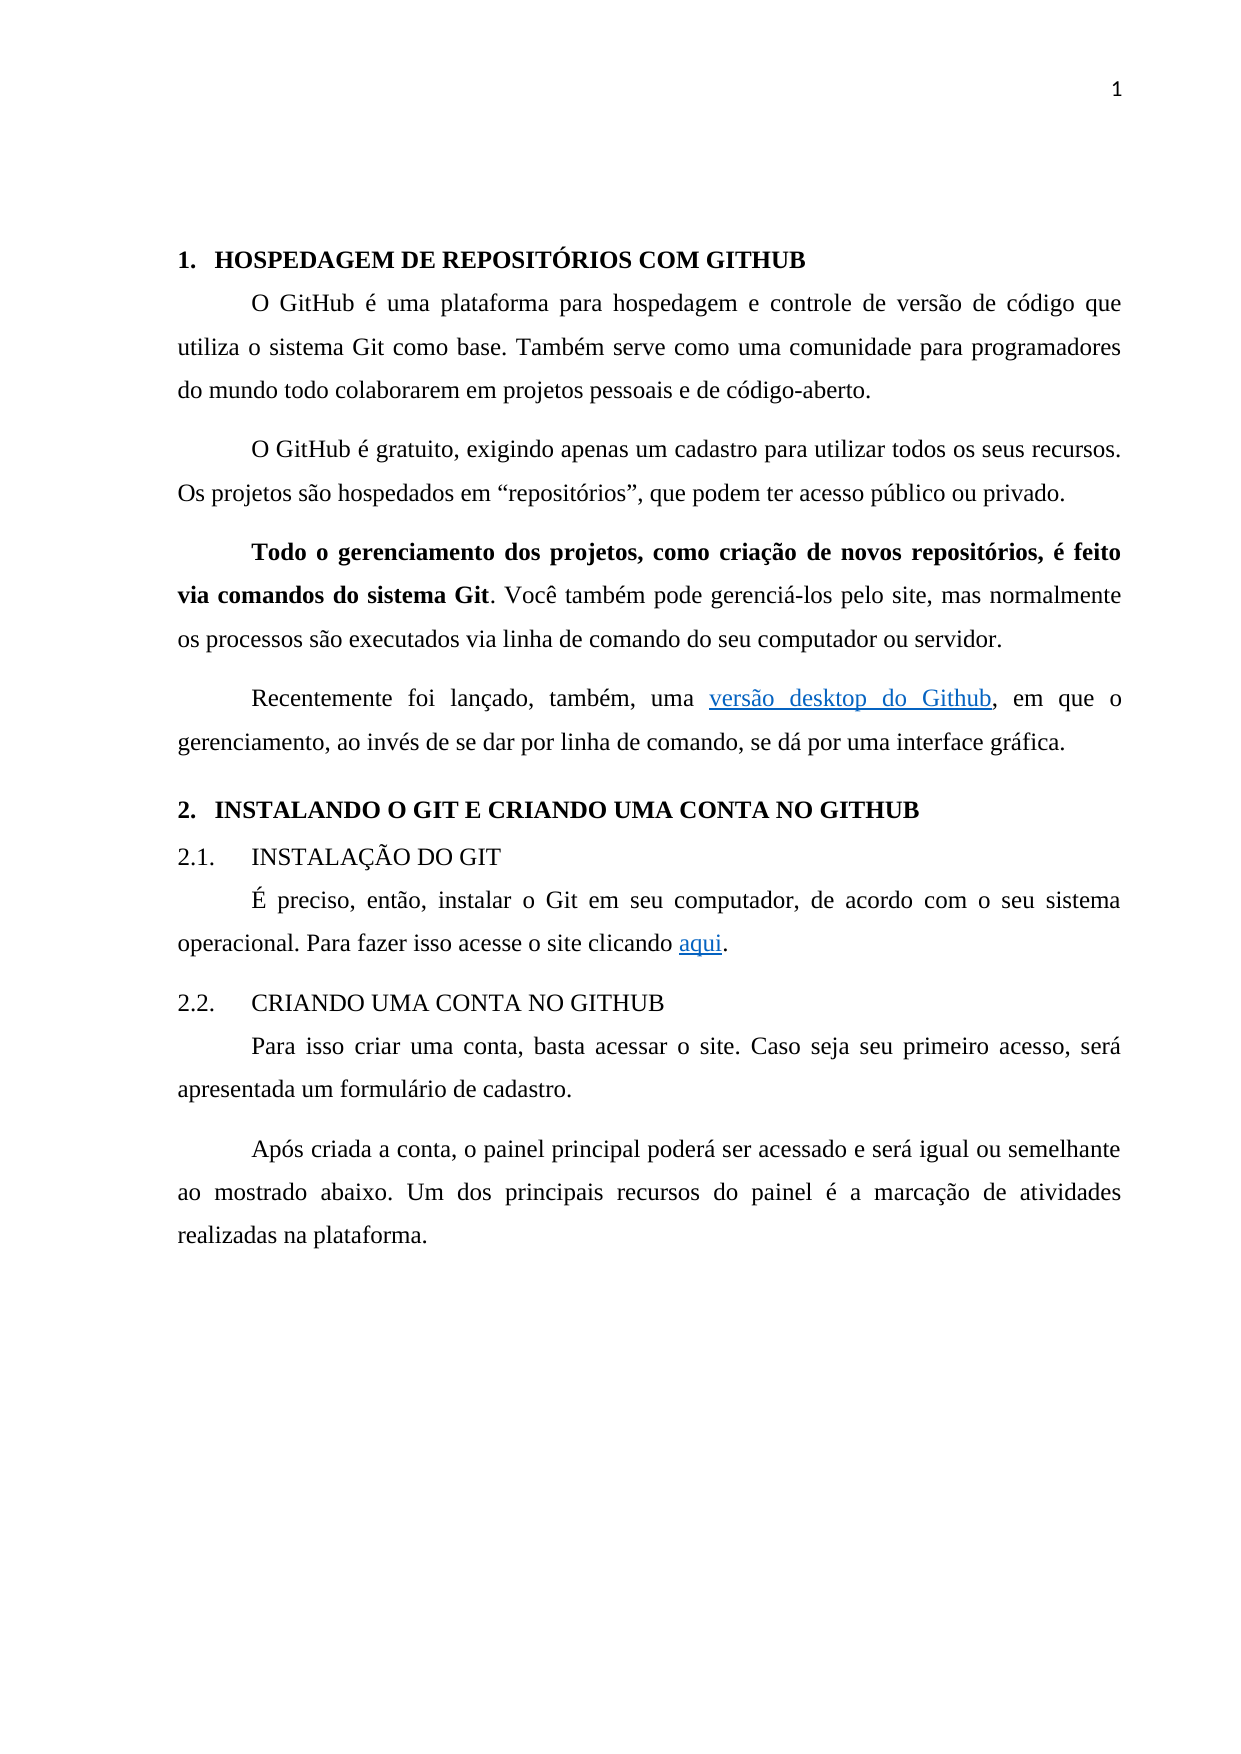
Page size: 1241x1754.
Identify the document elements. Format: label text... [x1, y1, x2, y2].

text Recentemente foi lançado, também, uma versão desktop do Github, em que o gerenciamento, ao invés de se dar por linha de comando, se dá por uma interface gráfica. [177, 683, 1122, 755]
text O GitHub é uma plataforma para hospedagem e controle de versão de código que utiliza o sistema Git como base. Também serve como uma comunidade para programadores do mundo todo colaborarem em projetos pessoais e de código-aberto. [177, 288, 1122, 403]
text Após criada a conta, o painel principal poderá ser acessado e será igual ou semelhante ao mostrado abaixo. Um dos principais recursos do painel é a marcação de atividades realizadas na plataforma. [177, 1134, 1122, 1249]
text Todo o gerenciamento dos projetos, como criação de novos repositórios, é feito via comandos do sistema Git. Você também pode gerenciá-los pelo site, mas normalmente os processos são executados via linha de comando do seu computador ou servidor. [177, 537, 1122, 652]
subtitle hospedagem de repositórios com github [177, 245, 1122, 274]
text É preciso, então, instalar o Git em seu computador, de acordo com o seu sistema operacional. Para fazer isso acesse o site clicando aqui. [177, 885, 1122, 957]
subtitle INSTALAÇÃO DO GIT [177, 842, 1122, 871]
subtitle CRIANDO UMA CONTA NO GITHUB [177, 988, 1122, 1017]
text O GitHub é gratuito, exigindo apenas um cadastro para utilizar todos os seus recursos. Os projetos são hospedados em “repositórios”, que podem ter acesso público ou privado. [177, 434, 1122, 506]
subtitle instalando o git e criando uma conta no github [177, 795, 1122, 823]
text Para isso criar uma conta, basta acessar o site. Caso seja seu primeiro acesso, será apresentada um formulário de cadastro. [177, 1031, 1122, 1103]
